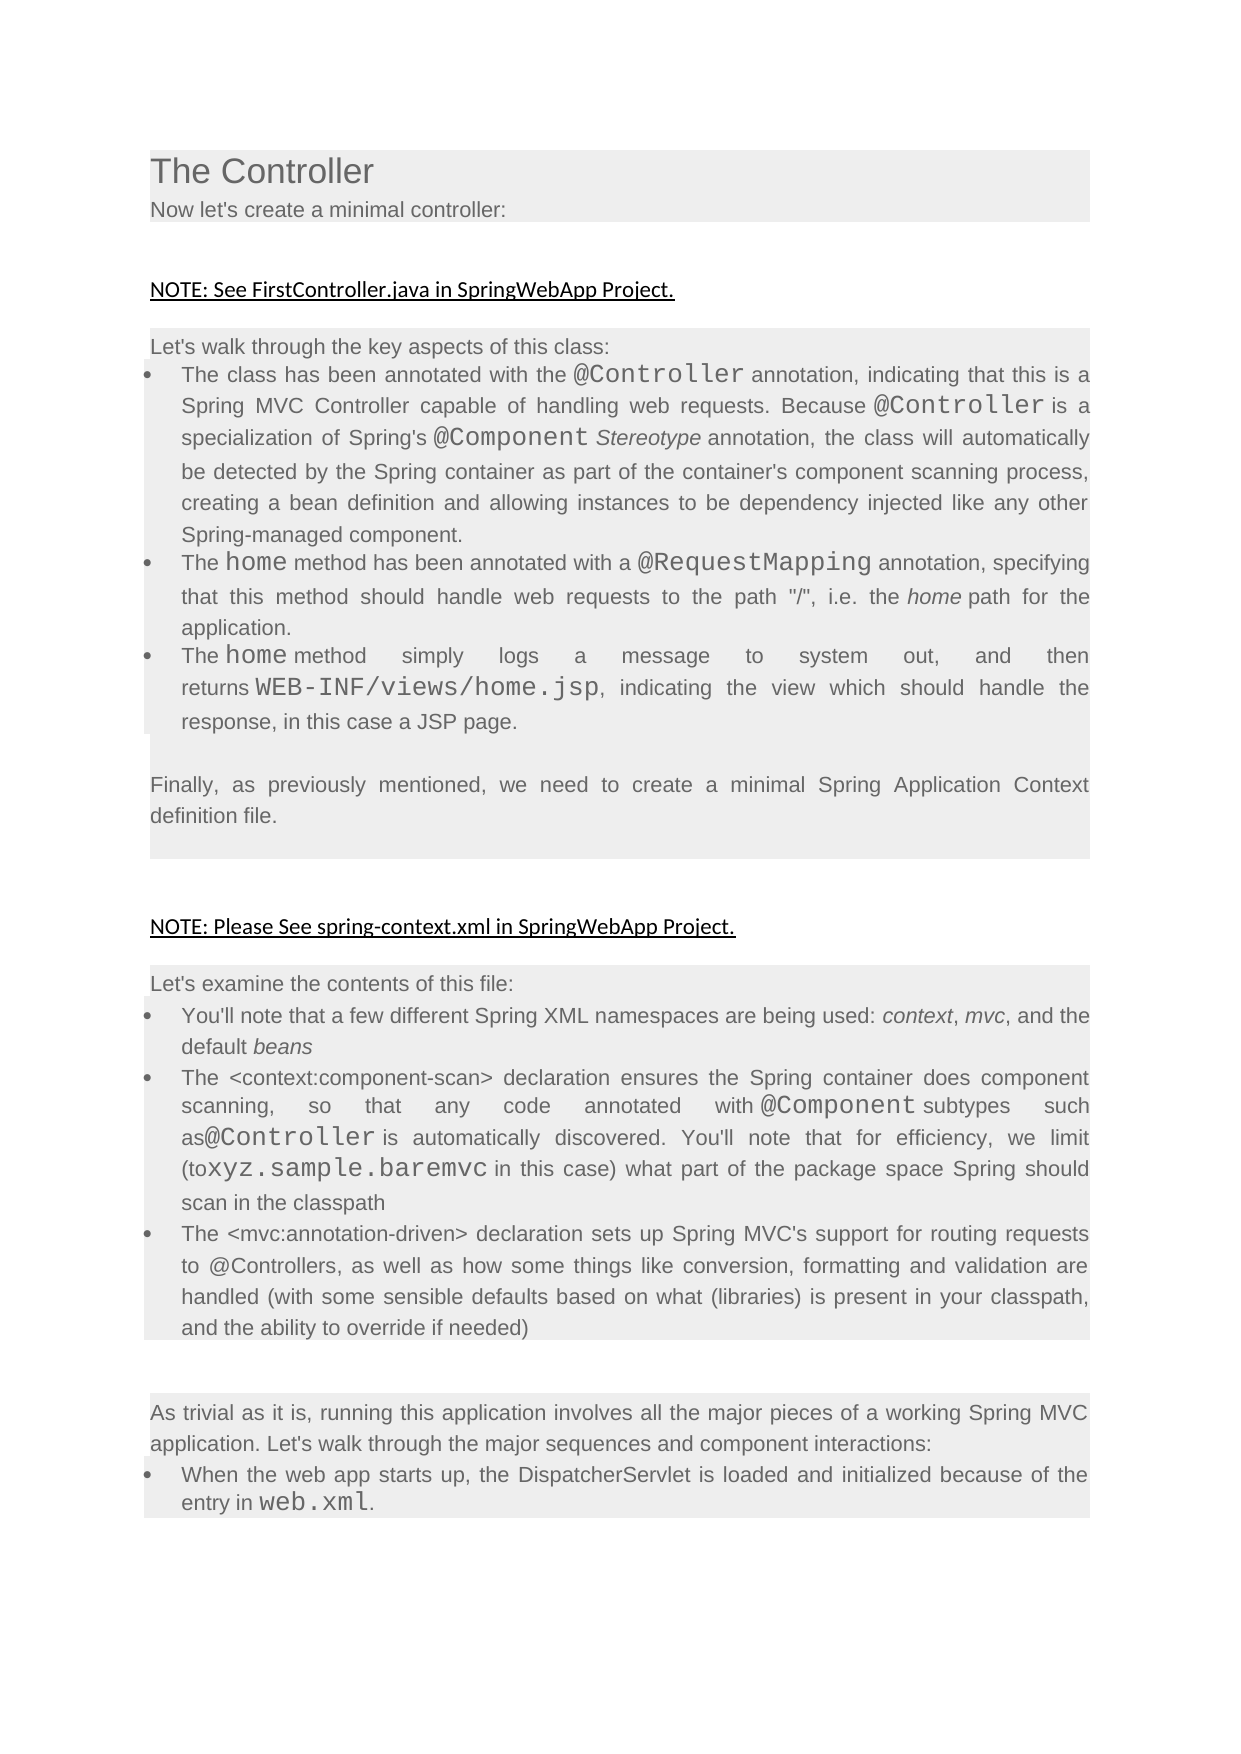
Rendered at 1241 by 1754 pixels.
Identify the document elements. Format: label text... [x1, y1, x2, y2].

list When the web app starts up, the DispatcherServlet is loaded and initialized because of the entry in web.xml. [144, 1456, 1090, 1518]
list The class has been annotated with the @Controller annotation, indicating that this is a Spring MVC Controller capable of handling web requests. Because @Controller is a specialization of Spring's @Component Stereotype annotation, the class will automatically be detected by the Spring container as part of the container's component scanning process, creating a bean definition and allowing instances to be dependency injected like any other Spring-managed component. [144, 359, 1090, 547]
text Now let's create a minimal controller: [150, 191, 1090, 222]
text Let's examine the contents of this file: [150, 965, 1090, 997]
text Let's walk through the key aspects of this class: [150, 328, 1090, 359]
list The <context:component-scan> declaration ensures the Spring container does component scanning, so that any code annotated with @Component subtypes such as@Controller is automatically discovered. You'll note that for efficiency, we limit (toxyz.sample.baremvc in this case) what part of the package space Spring should scan in the classpath [144, 1059, 1090, 1215]
text Finally, as previously mentioned, we need to create a minimal Spring Application Context definition file. [150, 797, 1090, 828]
list You'll note that a few different Spring XML namespaces are being used: context, mvc, and the default beans [144, 997, 1090, 1059]
subtitle The Controller [150, 150, 1090, 191]
list The <mvc:annotation-driven> declaration sets up Spring MVC's support for routing requests to @Controllers, as well as how some things like conversion, formatting and validation are handled (with some sensible defaults based on what (libraries) is present in your classpath, and the ability to override if needed) [144, 1215, 1090, 1340]
text As trivial as it is, running this application involves all the major pieces of a working Spring MVC application. Let's walk through the major sequences and component interactions: [150, 1393, 1090, 1456]
text NOTE: See FirstController.java in SpringWebApp Project. [150, 275, 1090, 303]
list The home method has been annotated with a @RequestMapping annotation, specifying that this method should handle web requests to the path "/", i.e. the home path for the application. [144, 547, 1090, 641]
list The home method simply logs a message to system out, and then returns WEB-INF/views/home.jsp, indicating the view which should handle the response, in this case a JSP page. [144, 641, 1090, 734]
text NOTE: Please See spring-context.xml in SpringWebApp Project. [150, 912, 1090, 940]
